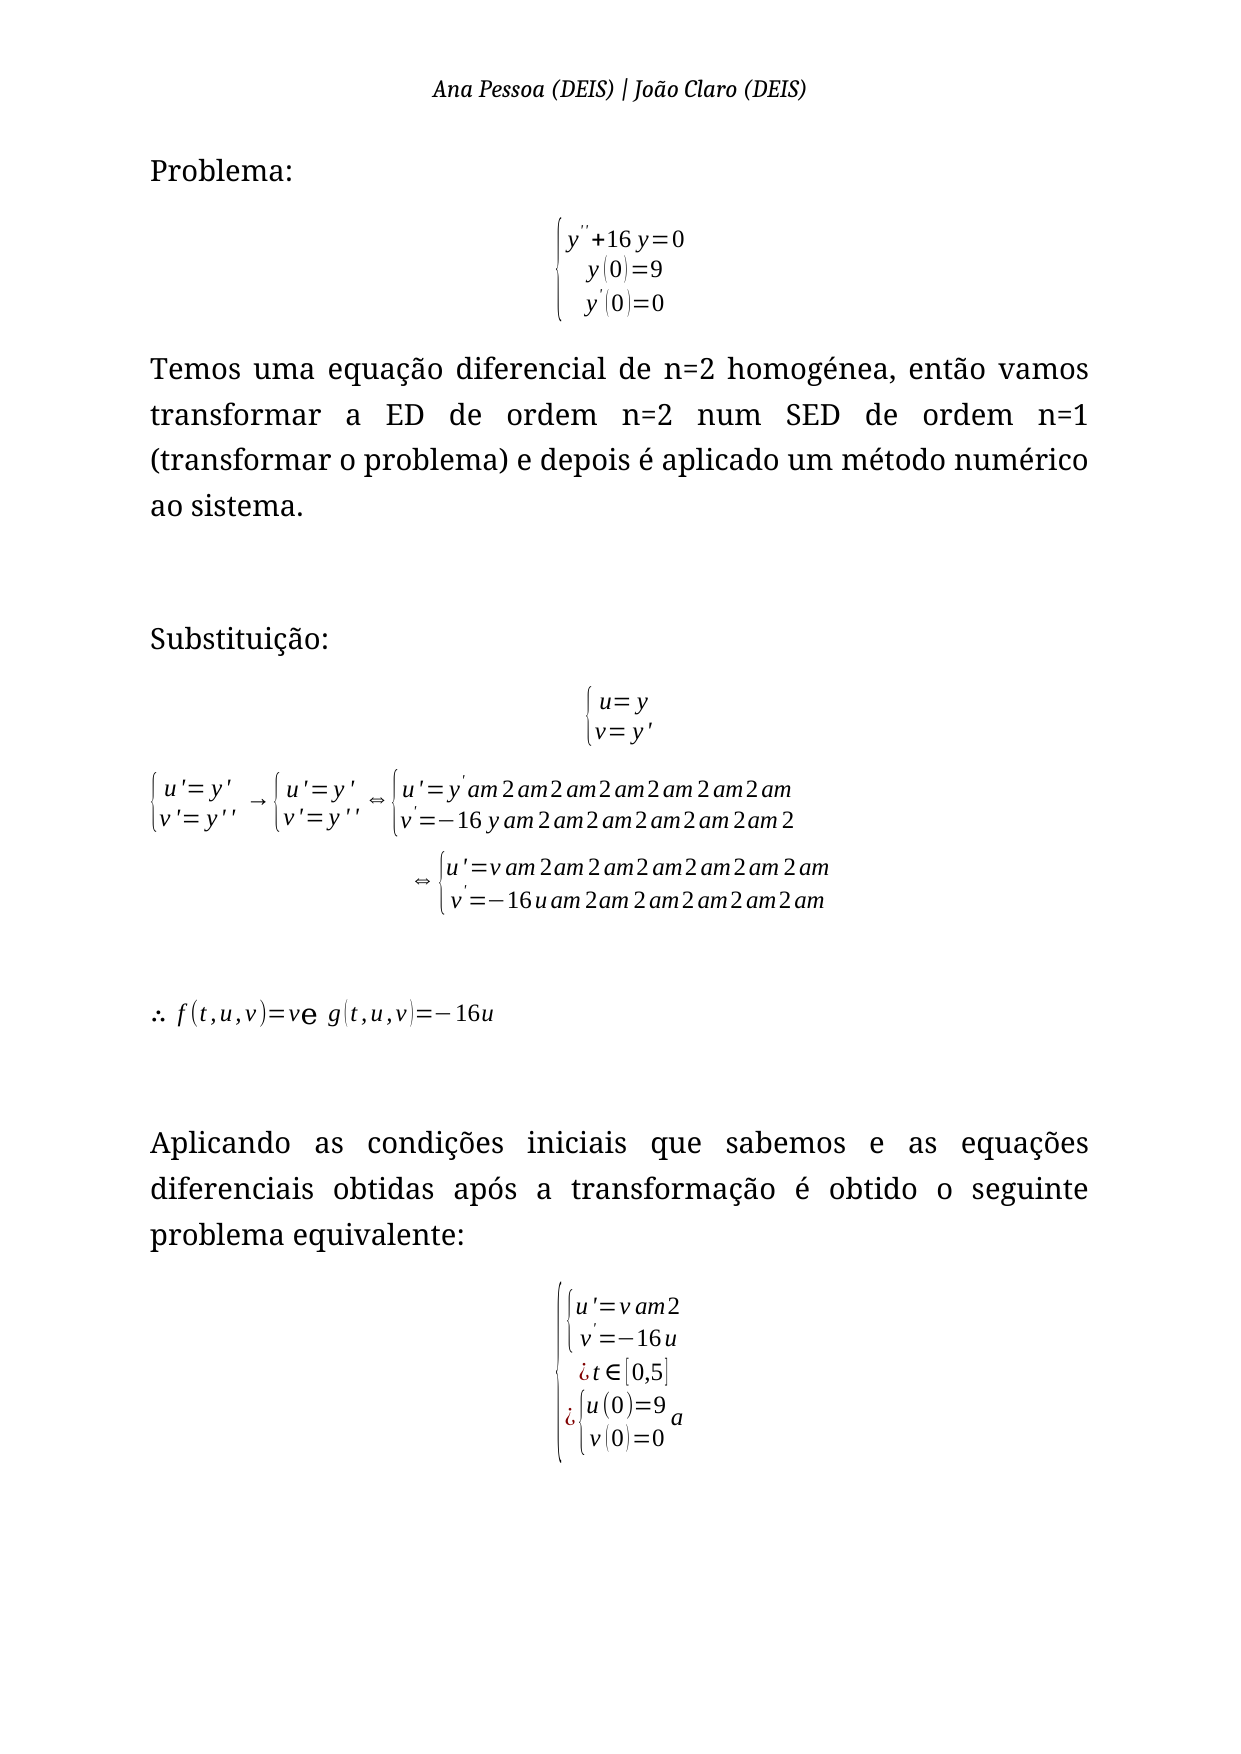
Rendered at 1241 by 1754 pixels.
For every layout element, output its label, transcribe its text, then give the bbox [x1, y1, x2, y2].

text Aplicando as condições iniciais que sabemos e as equações diferenciais obtidas após a transformação é obtido o seguinte problema equivalente: [150, 1123, 1090, 1254]
text Temos uma equação diferencial de n=2 homogénea, então vamos transformar a ED de ordem n=2 num SED de ordem n=1 (transformar o problema) e depois é aplicado um método numérico ao sistema. [150, 348, 1090, 525]
text Substituição: [150, 618, 1090, 658]
text ∴ e [150, 995, 1090, 1030]
text Problema: [150, 150, 1090, 190]
